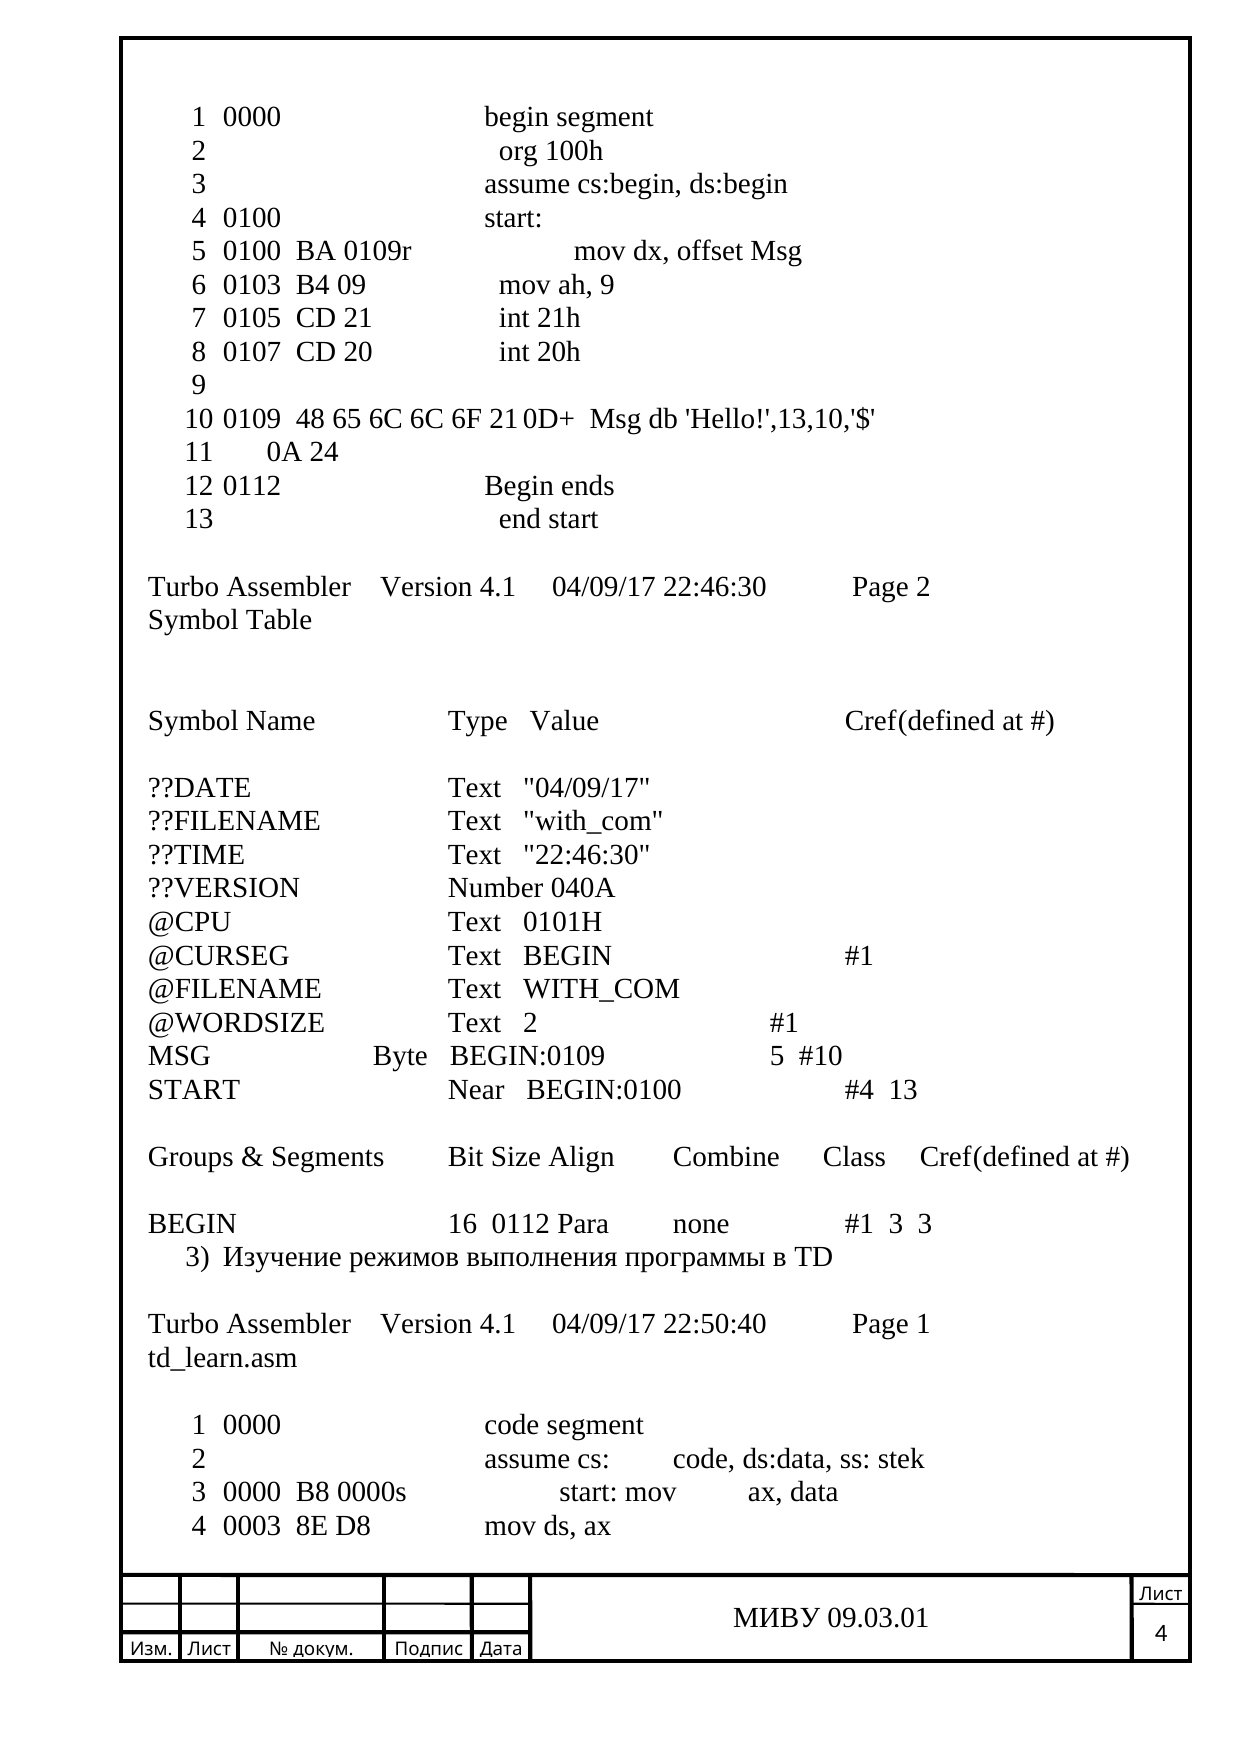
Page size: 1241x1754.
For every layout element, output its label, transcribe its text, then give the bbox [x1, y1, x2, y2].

text Symbol Table [148, 602, 1152, 636]
text 13 end start [148, 502, 1152, 535]
text 3 assume cs:begin, ds:begin [148, 166, 1152, 200]
text @FILENAME Text WITH_COM [148, 971, 1152, 1005]
text 11 0A 24 [148, 434, 1152, 468]
text 1 0000 begin segment [148, 99, 1152, 133]
text 9 [148, 367, 1152, 401]
text MSG Byte BEGIN:0109 5 #10 [148, 1038, 1152, 1072]
text 5 0100 BA 0109r mov dx, offset Msg [148, 233, 1152, 267]
text @CURSEG Text BEGIN #1 [148, 938, 1152, 971]
text 2 org 100h [148, 133, 1152, 166]
text @CPU Text 0101H [148, 904, 1152, 938]
text 10 0109 48 65 6C 6C 6F 21 0D+ Msg db 'Hello!',13,10,'$' [148, 401, 1152, 434]
text 1 0000 code segment [148, 1407, 1152, 1441]
text Symbol Name Type Value Cref (defined at #) [148, 703, 1152, 736]
text 8 0107 CD 20 int 20h [148, 334, 1152, 367]
list Изучение режимов выполнения программы в TD [185, 1239, 1152, 1273]
text 12 0112 Begin ends [148, 468, 1152, 502]
text Turbo Assembler Version 4.1 04/09/17 22:46:30 Page 2 [148, 569, 1152, 602]
text 3 0000 B8 0000s start: mov ax, data [148, 1474, 1152, 1508]
text 7 0105 CD 21 int 21h [148, 300, 1152, 334]
text ??DATE Text "04/09/17" [148, 770, 1152, 803]
text td_learn.asm [148, 1340, 1152, 1374]
text 4 0100 start: [148, 200, 1152, 233]
text @WORDSIZE Text 2 #1 [148, 1005, 1152, 1038]
text ??VERSION Number 040A [148, 871, 1152, 904]
text 6 0103 B4 09 mov ah, 9 [148, 267, 1152, 300]
text ??FILENAME Text "with_com" [148, 803, 1152, 837]
text Groups & Segments Bit Size Align Combine Class Cref (defined at #) [148, 1139, 1152, 1172]
text 4 0003 8E D8 mov ds, ax [148, 1508, 1152, 1541]
text BEGIN 16 0112 Para none #1 3 3 [148, 1206, 1152, 1239]
text Turbo Assembler Version 4.1 04/09/17 22:50:40 Page 1 [148, 1307, 1152, 1340]
text ??TIME Text "22:46:30" [148, 837, 1152, 871]
text 2 assume cs: code, ds:data, ss: stek [148, 1441, 1152, 1474]
text START Near BEGIN:0100 #4 13 [148, 1072, 1152, 1105]
